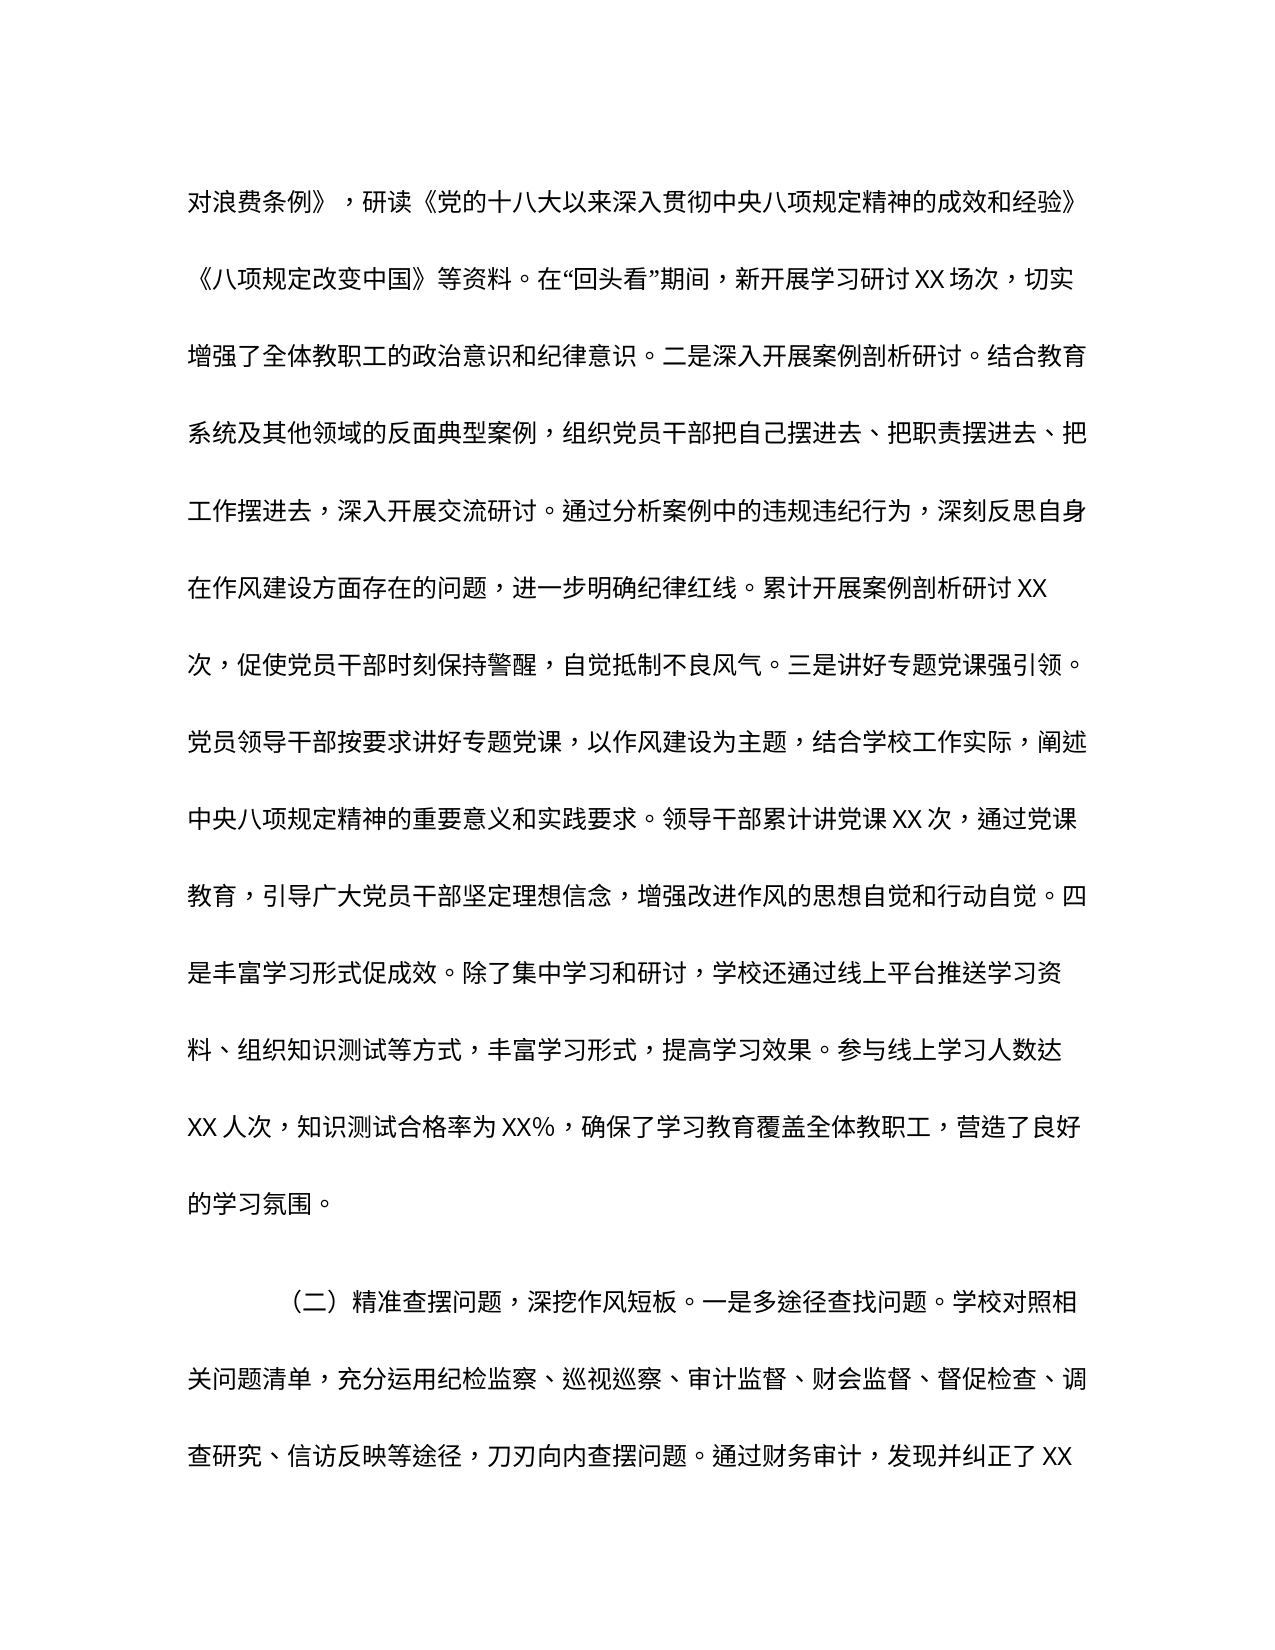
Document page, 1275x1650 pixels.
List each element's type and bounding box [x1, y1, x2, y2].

text [187, 1250, 1087, 1481]
text [187, 150, 1087, 1229]
